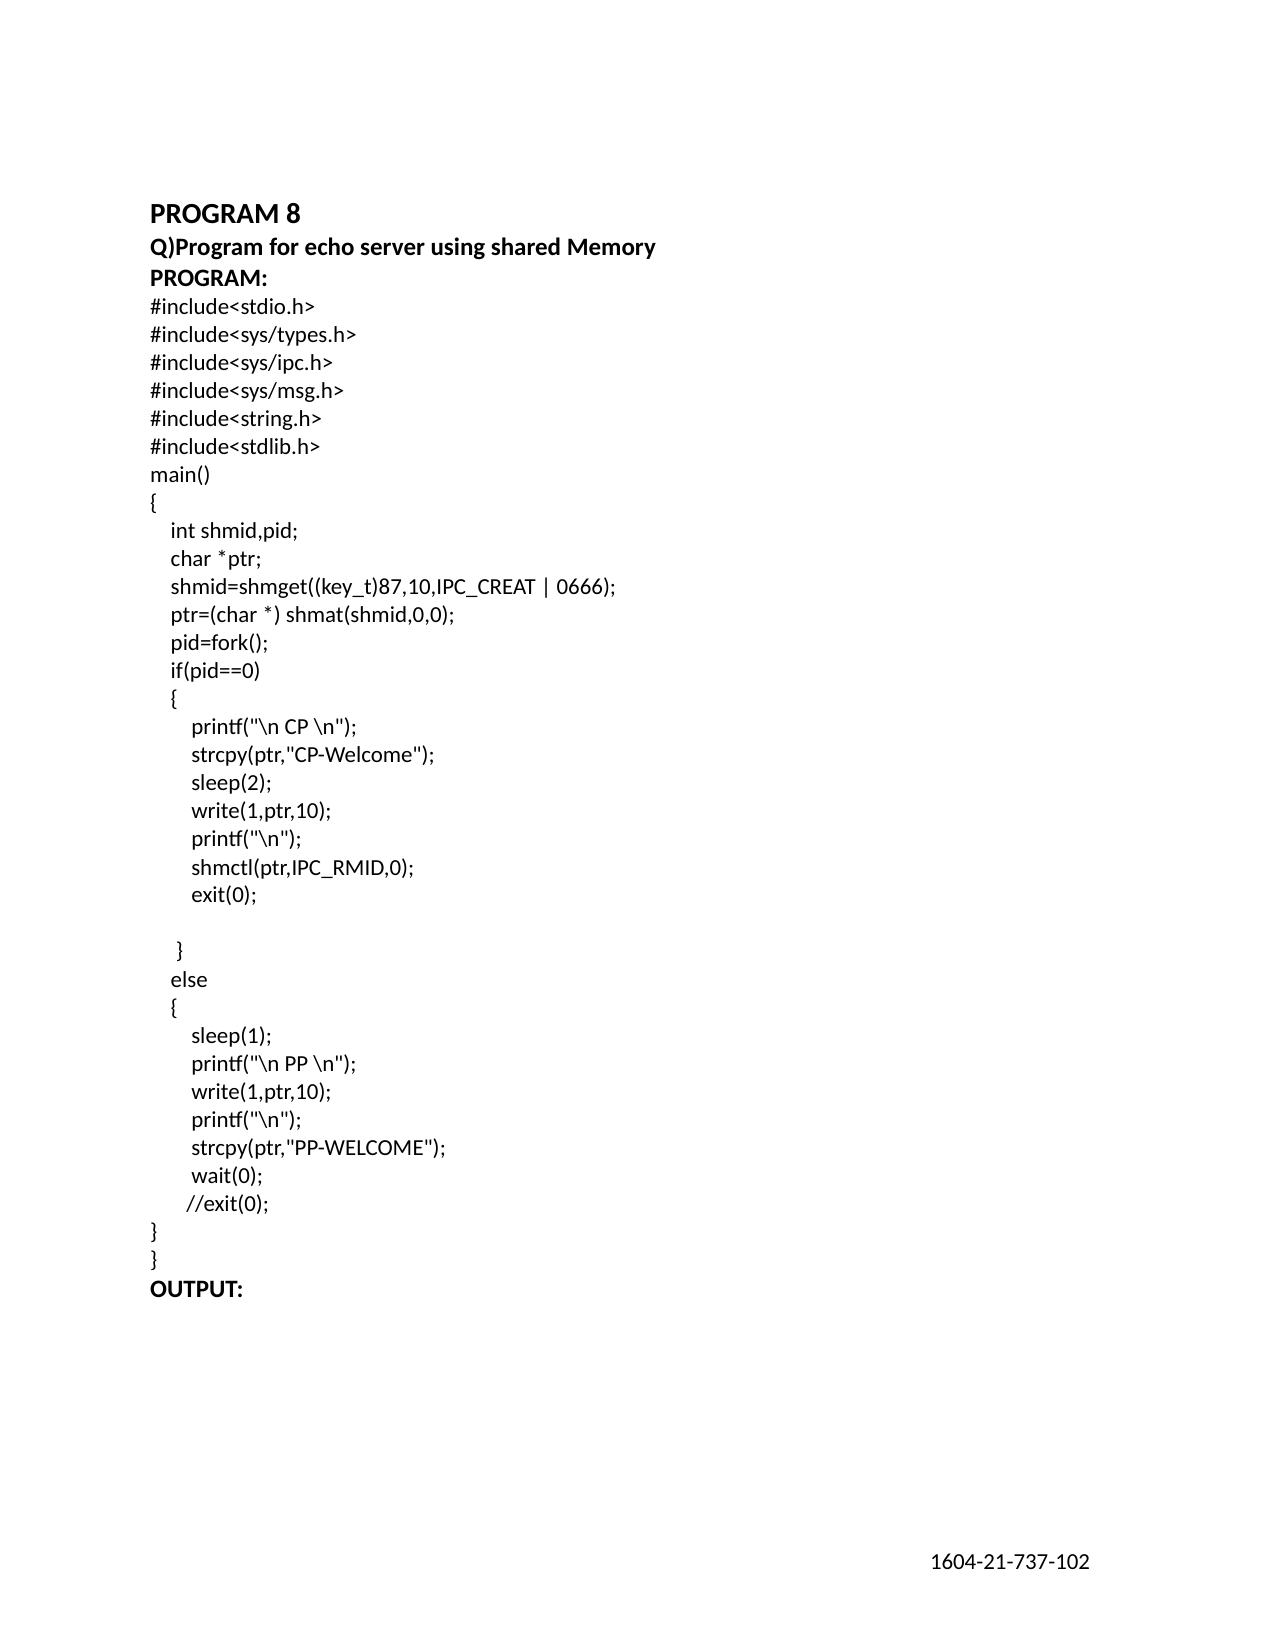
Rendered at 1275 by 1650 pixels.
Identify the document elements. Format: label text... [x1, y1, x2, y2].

text write(1,ptr,10); [150, 1077, 1120, 1105]
text sleep(1); [150, 1021, 1120, 1049]
text pid=fork(); [150, 628, 1120, 656]
text #include<sys/ipc.h> [150, 348, 1120, 376]
text int shmid,pid; [150, 516, 1120, 544]
text } [150, 1217, 1120, 1245]
text sleep(2); [150, 768, 1120, 797]
text { [150, 488, 1120, 516]
text #include<stdlib.h> [150, 432, 1120, 460]
text { [150, 993, 1120, 1021]
text printf("\n"); [150, 1105, 1120, 1133]
text write(1,ptr,10); [150, 797, 1120, 824]
text #include<sys/msg.h> [150, 376, 1120, 404]
text main() [150, 460, 1120, 488]
text strcpy(ptr,"PP-WELCOME"); [150, 1133, 1120, 1161]
text wait(0); [150, 1161, 1120, 1189]
text Q)Program for echo server using shared Memory [150, 231, 1120, 262]
text //exit(0); [150, 1189, 1120, 1217]
text #include<stdio.h> [150, 292, 1120, 320]
text shmctl(ptr,IPC_RMID,0); [150, 853, 1120, 881]
text ptr=(char *) shmat(shmid,0,0); [150, 600, 1120, 628]
text PROGRAM 8 [150, 196, 1120, 231]
text shmid=shmget((key_t)87,10,IPC_CREAT | 0666); [150, 572, 1120, 600]
text printf("\n"); [150, 824, 1120, 853]
text printf("\n PP \n"); [150, 1049, 1120, 1077]
text if(pid==0) [150, 656, 1120, 684]
text #include<sys/types.h> [150, 320, 1120, 348]
text #include<string.h> [150, 404, 1120, 432]
text } [150, 937, 1120, 965]
text exit(0); [150, 881, 1120, 909]
text } [150, 1245, 1120, 1273]
text strcpy(ptr,"CP-Welcome"); [150, 741, 1120, 768]
text OUTPUT: [150, 1273, 1120, 1303]
text { [150, 684, 1120, 712]
text else [150, 965, 1120, 993]
text printf("\n CP \n"); [150, 712, 1120, 741]
text PROGRAM: [150, 262, 1120, 292]
text char *ptr; [150, 544, 1120, 572]
